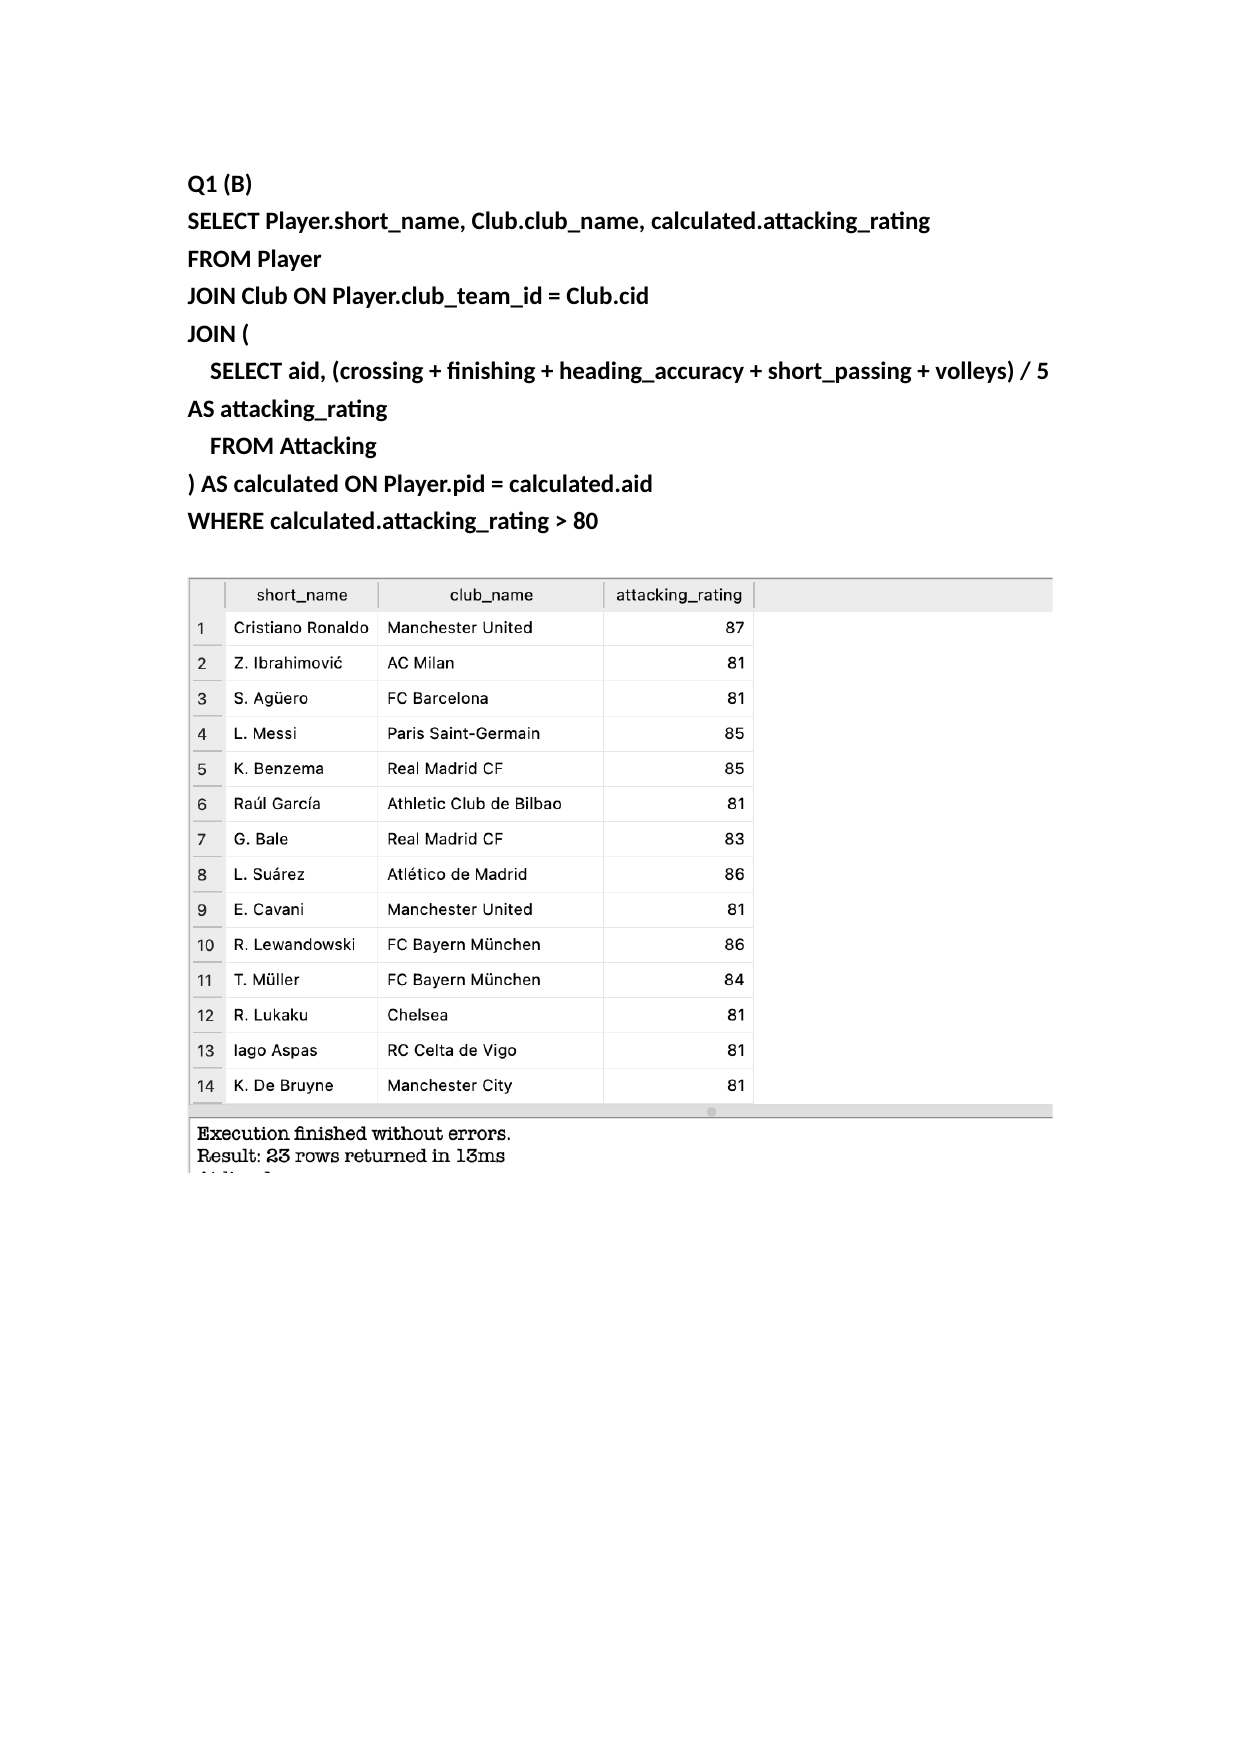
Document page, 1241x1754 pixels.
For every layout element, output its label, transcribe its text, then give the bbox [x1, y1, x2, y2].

text SELECT aid, (crossing + finishing + heading_accuracy + short_passing + volleys) / 5 AS attacking_rating [187, 352, 1053, 427]
text FROM Attacking [187, 427, 1053, 464]
text SELECT Player.short_name, Club.club_name, calculated.attacking_rating [187, 202, 1053, 239]
text Q1 (B) [187, 164, 1053, 202]
text ) AS calculated ON Player.pid = calculated.aid [187, 464, 1053, 502]
text FROM Player [187, 239, 1053, 277]
text JOIN Club ON Player.club_team_id = Club.cid [187, 277, 1053, 314]
text JOIN ( [187, 314, 1053, 352]
picture [187, 577, 1053, 1173]
text WHERE calculated.attacking_rating > 80 [187, 502, 1053, 539]
